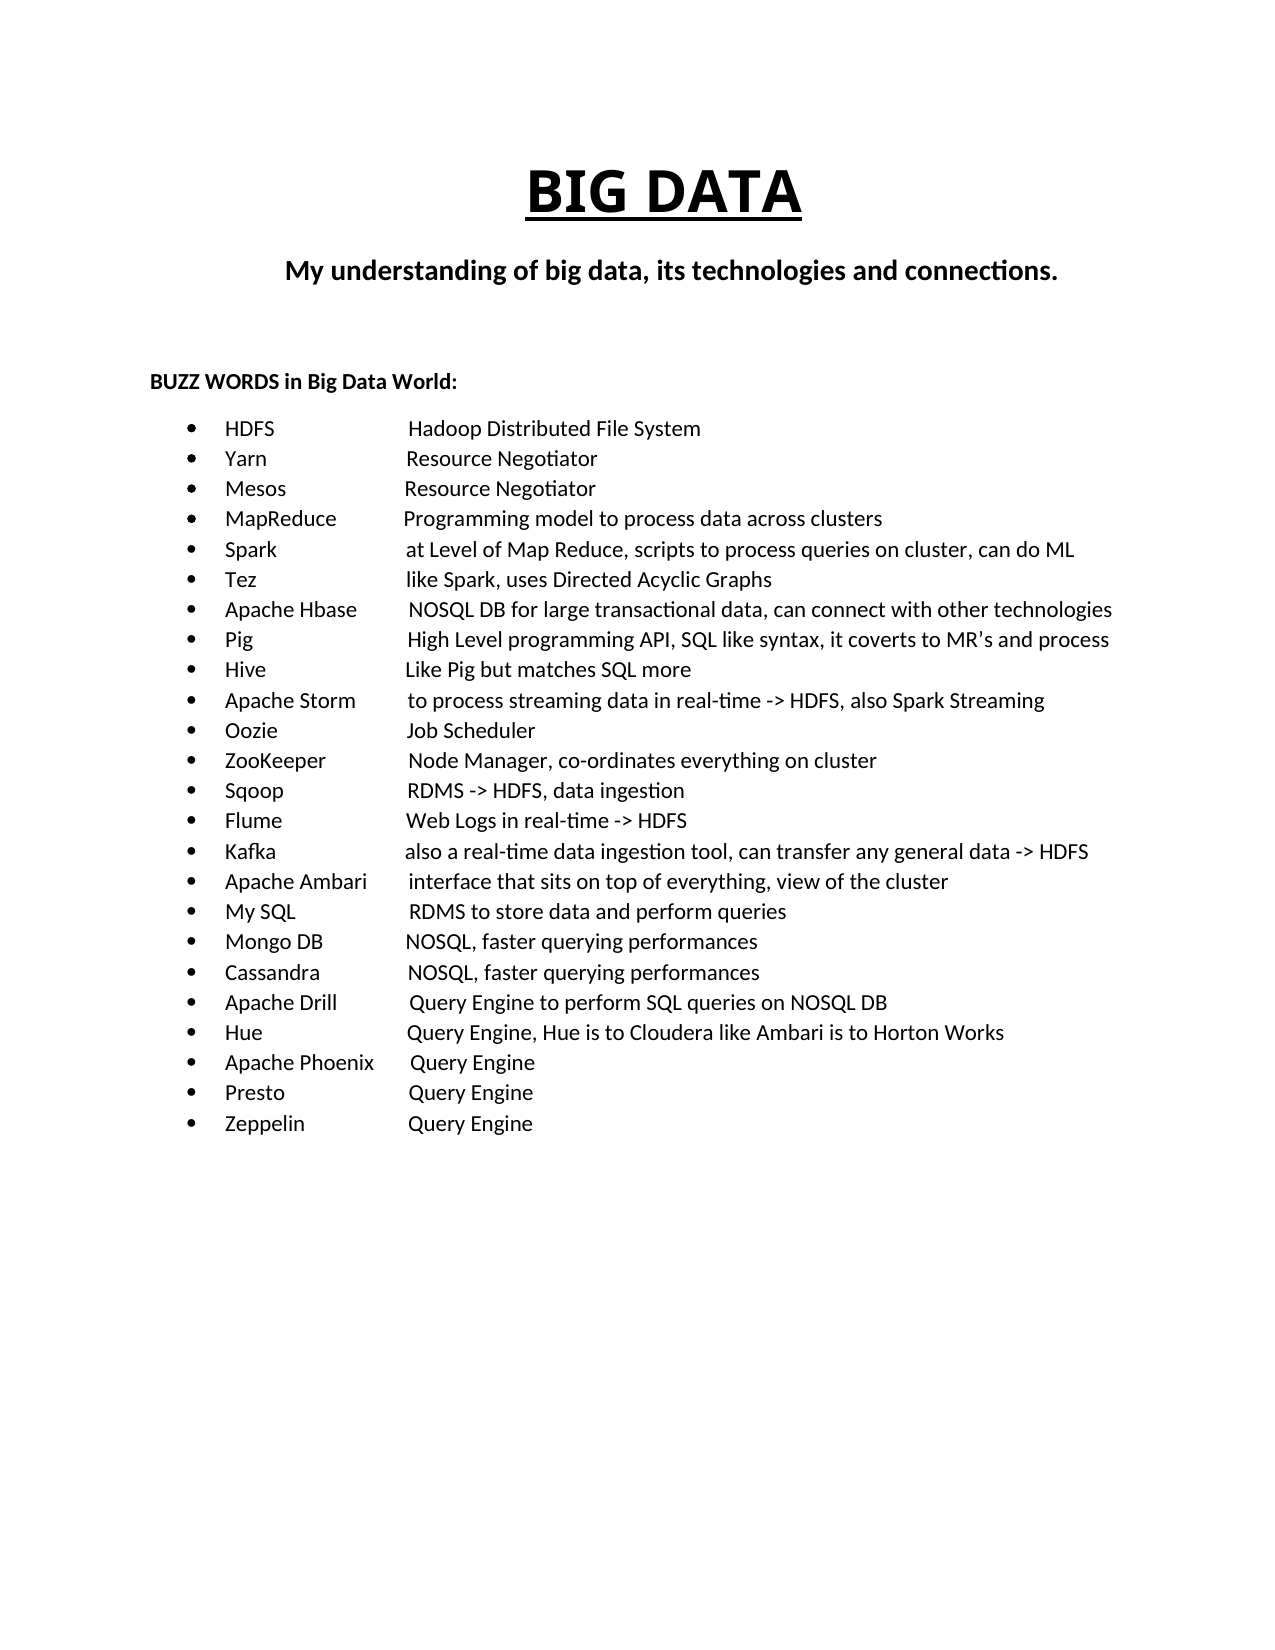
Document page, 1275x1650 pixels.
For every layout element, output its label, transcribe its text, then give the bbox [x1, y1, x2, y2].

list Kafka also a real-time data ingestion tool, can transfer any general data -> HDFS [187, 837, 1125, 865]
list Zeppelin Query Engine [187, 1109, 1125, 1137]
list My SQL RDMS to store data and perform queries [187, 897, 1125, 925]
list ZooKeeper Node Manager, co-ordinates everything on cluster [187, 746, 1125, 774]
list Apache Ambari interface that sits on top of everything, view of the cluster [187, 867, 1125, 895]
text BUZZ WORDS in Big Data World: [150, 367, 1125, 395]
list Tez like Spark, uses Directed Acyclic Graphs [187, 565, 1125, 593]
list Apache Storm to process streaming data in real-time -> HDFS, also Spark Streaming [187, 686, 1125, 714]
list HDFS Hadoop Distributed File System [187, 414, 1125, 442]
list Mongo DB NOSQL, faster querying performances [187, 927, 1125, 956]
list Hue Query Engine, Hue is to Cloudera like Ambari is to Horton Works [187, 1018, 1125, 1046]
list Hive Like Pig but matches SQL more [187, 656, 1125, 684]
list Yarn Resource Negotiator [187, 444, 1125, 472]
list Mesos Resource Negotiator [187, 474, 1125, 502]
list Oozie Job Scheduler [187, 716, 1125, 744]
list Pig High Level programming API, SQL like syntax, it coverts to MR’s and process [187, 625, 1125, 653]
list Apache Drill Query Engine to perform SQL queries on NOSQL DB [187, 988, 1125, 1016]
text My understanding of big data, its technologies and connections. [150, 252, 1125, 288]
list Presto Query Engine [187, 1078, 1125, 1107]
list Flume Web Logs in real-time -> HDFS [187, 807, 1125, 835]
list MapReduce Programming model to process data across clusters [187, 504, 1125, 533]
list Cassandra NOSQL, faster querying performances [187, 958, 1125, 986]
list Sqoop RDMS -> HDFS, data ingestion [187, 776, 1125, 804]
list Spark at Level of Map Reduce, scripts to process queries on cluster, can do ML [187, 535, 1125, 563]
list Apache Phoenix Query Engine [187, 1048, 1125, 1076]
text BIG DATA [450, 150, 1125, 229]
list Apache Hbase NOSQL DB for large transactional data, can connect with other technologies [187, 595, 1125, 623]
